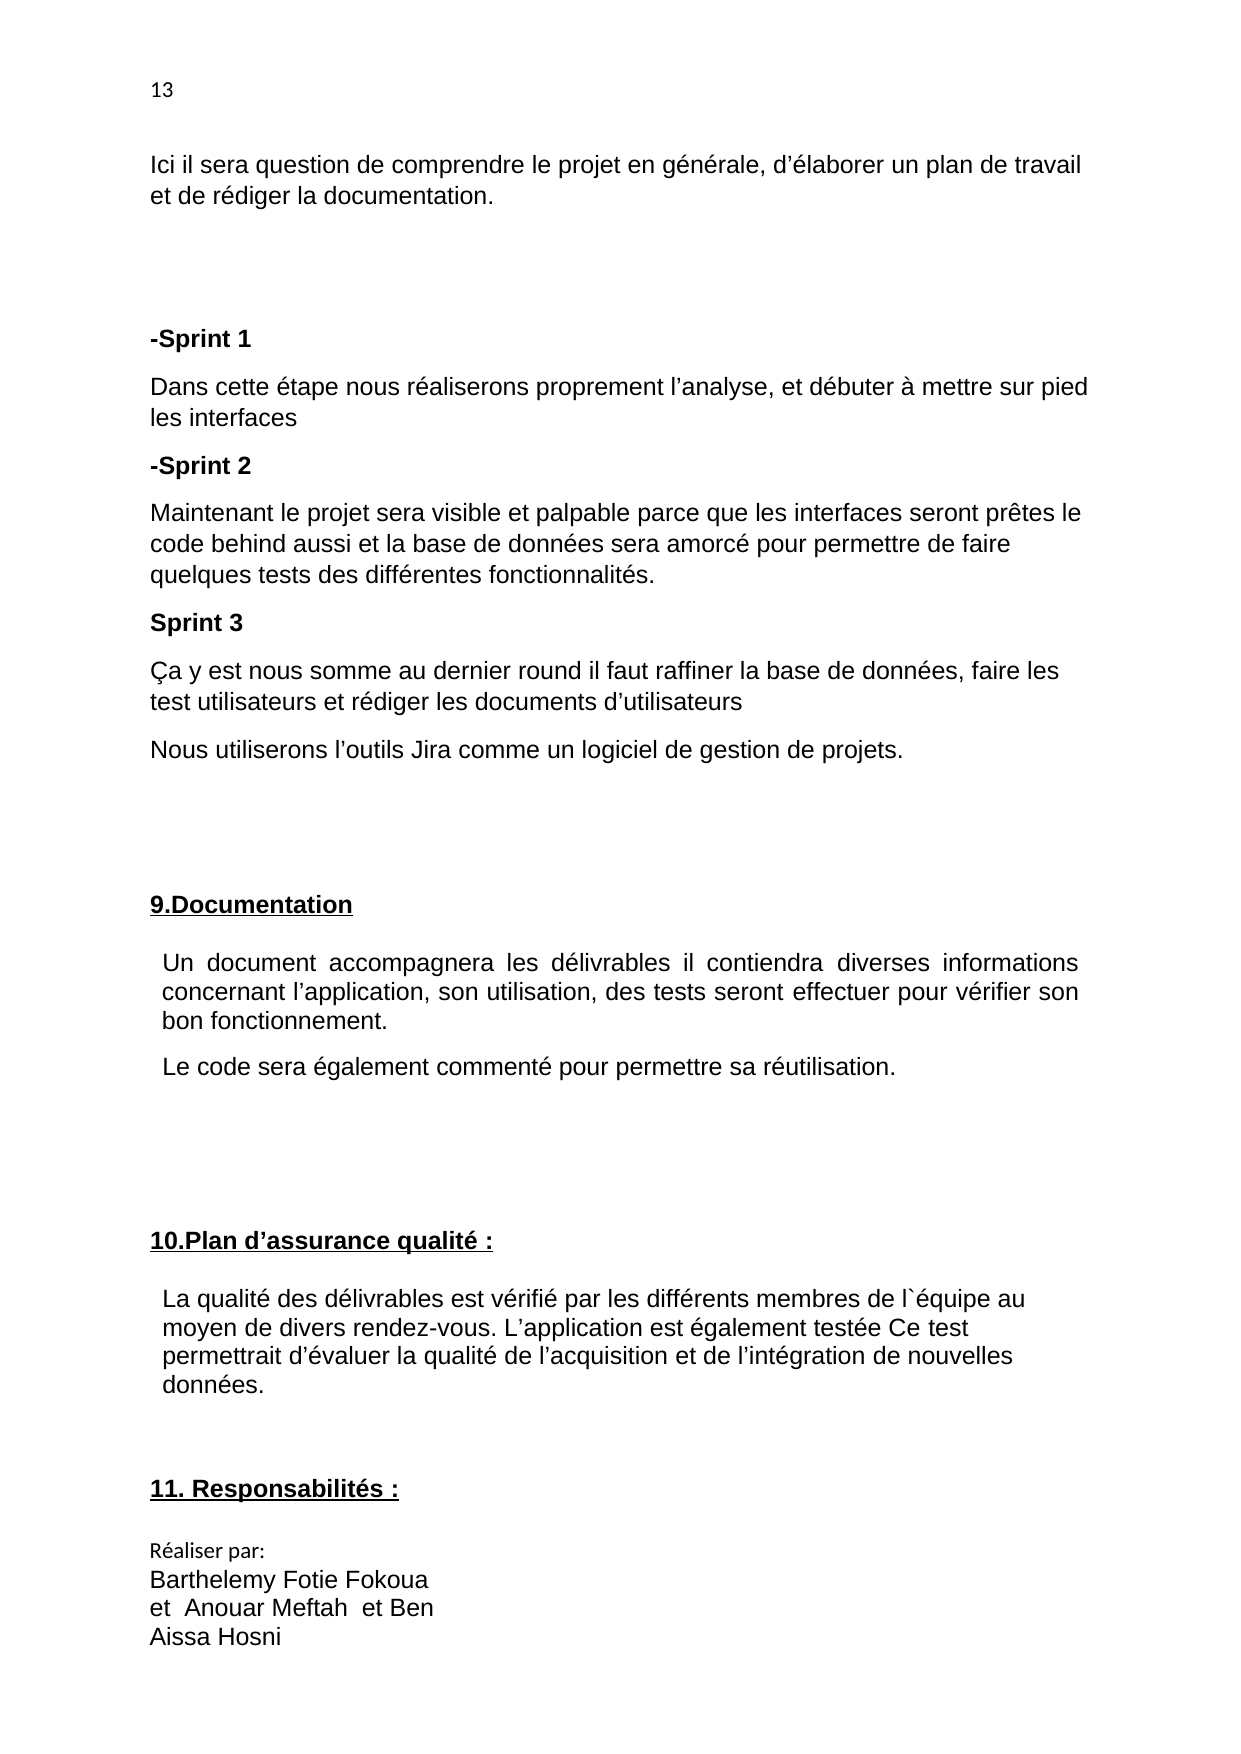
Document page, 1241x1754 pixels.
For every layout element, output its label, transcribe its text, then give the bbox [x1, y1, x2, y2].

text La qualité des délivrables est vérifié par les différents membres de l`équipe au moyen de divers rendez-vous. L’application est également testée Ce test permettrait d’évaluer la qualité de l’acquisition et de l’intégration de nouvelles données. [162, 1284, 1074, 1399]
text Un document accompagnera les délivrables il contiendra diverses informations concernant l’application, son utilisation, des tests seront effectuer pour vérifier son bon fonctionnement. [162, 948, 1079, 1034]
text -Sprint 2 [150, 451, 1090, 479]
text Maintenant le projet sera visible et palpable parce que les interfaces seront prêtes le code behind aussi et la base de données sera amorcé pour permettre de faire quelques tests des différentes fonctionnalités. [150, 498, 1090, 589]
text Ça y est nous somme au dernier round il faut raffiner la base de données, faire les test utilisateurs et rédiger les documents d’utilisateurs [150, 656, 1090, 716]
subtitle 10.Plan d’assurance qualité : [150, 1226, 1090, 1254]
text Ici il sera question de comprendre le projet en générale, d’élaborer un plan de travail et de rédiger la documentation. [150, 150, 1090, 210]
text Sprint 3 [150, 608, 1090, 637]
text Nous utiliserons l’outils Jira comme un logiciel de gestion de projets. [150, 734, 1090, 763]
text Dans cette étape nous réaliserons proprement l’analyse, et débuter à mettre sur pied les interfaces [150, 372, 1090, 432]
subtitle 9.Documentation [150, 890, 1090, 919]
text 11. Responsabilités : [150, 1474, 1074, 1503]
text -Sprint 1 [150, 324, 1090, 353]
text Le code sera également commenté pour permettre sa réutilisation. [162, 1052, 1090, 1081]
